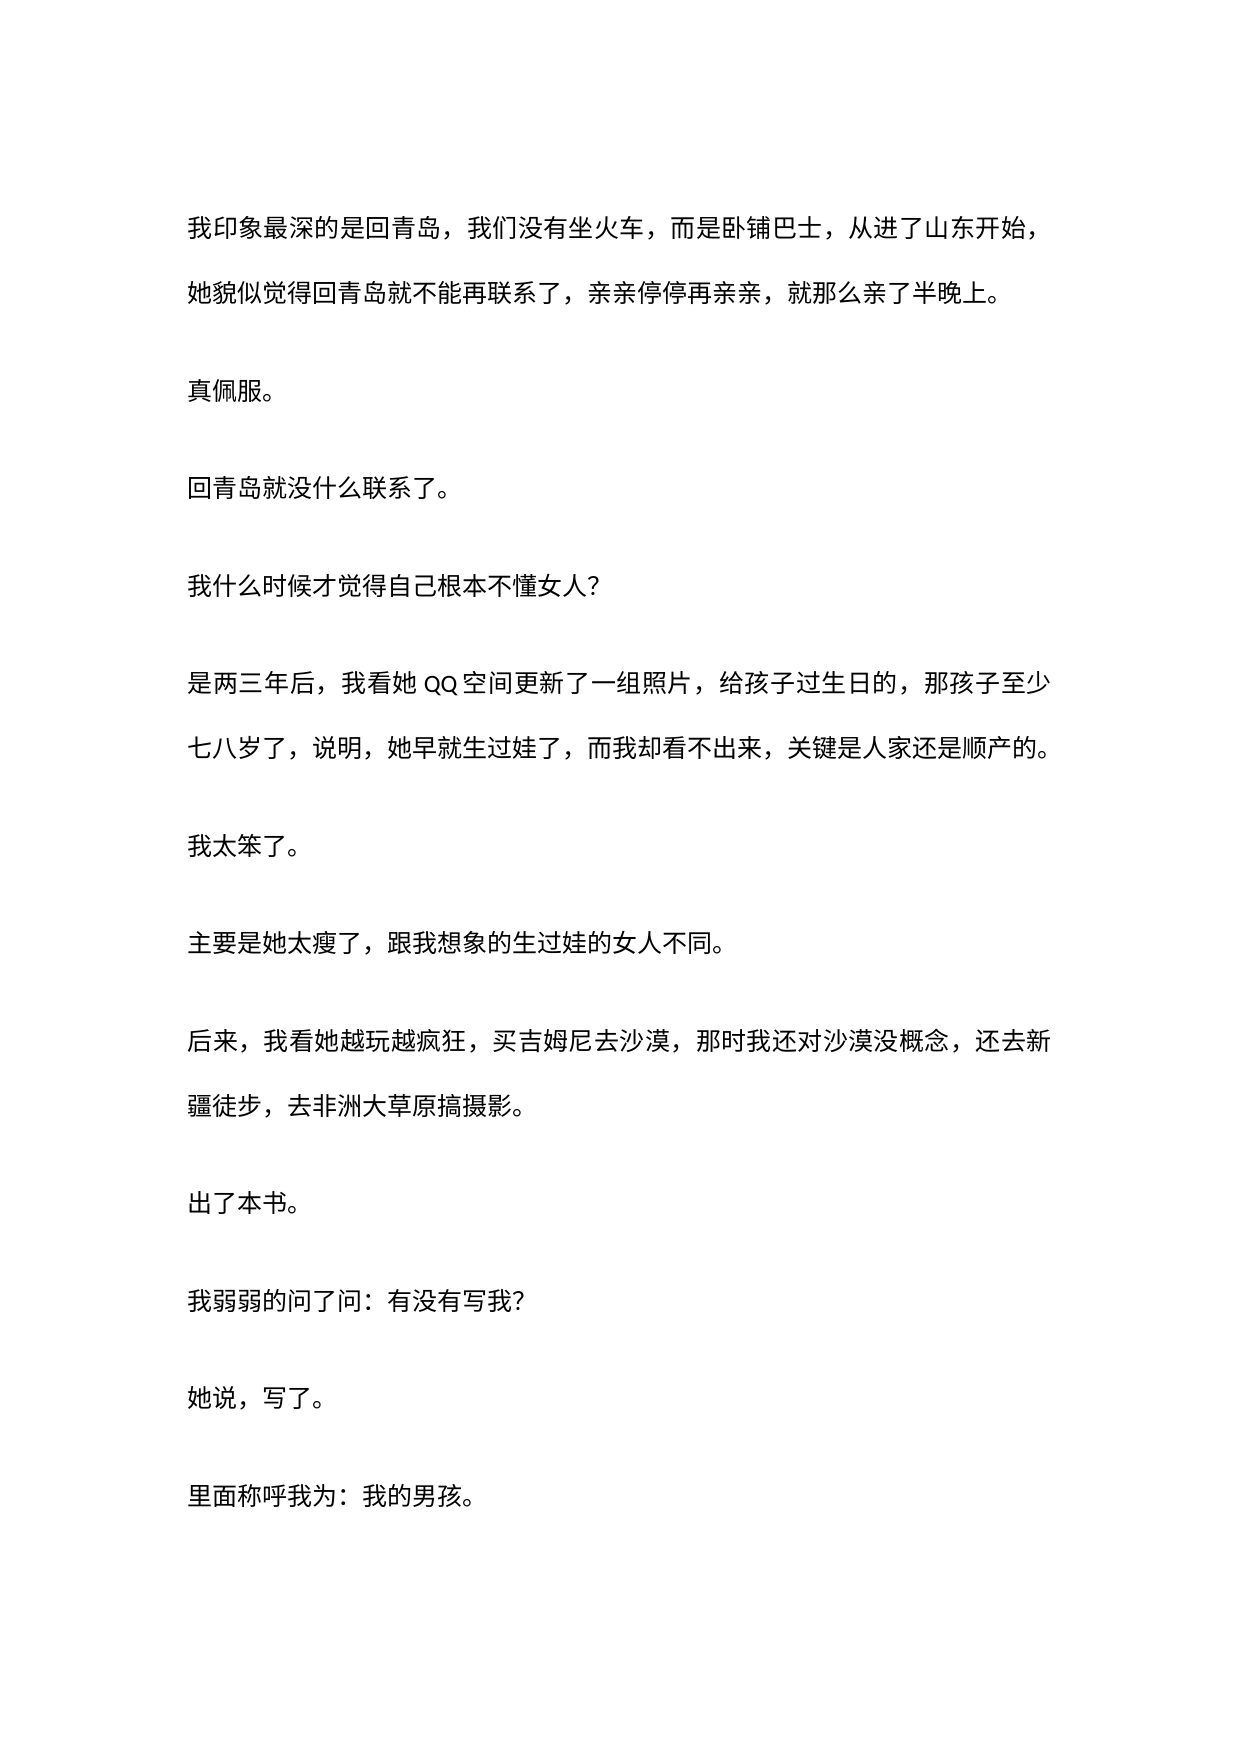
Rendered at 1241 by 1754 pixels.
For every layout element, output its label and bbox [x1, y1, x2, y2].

text [187, 162, 1053, 1527]
